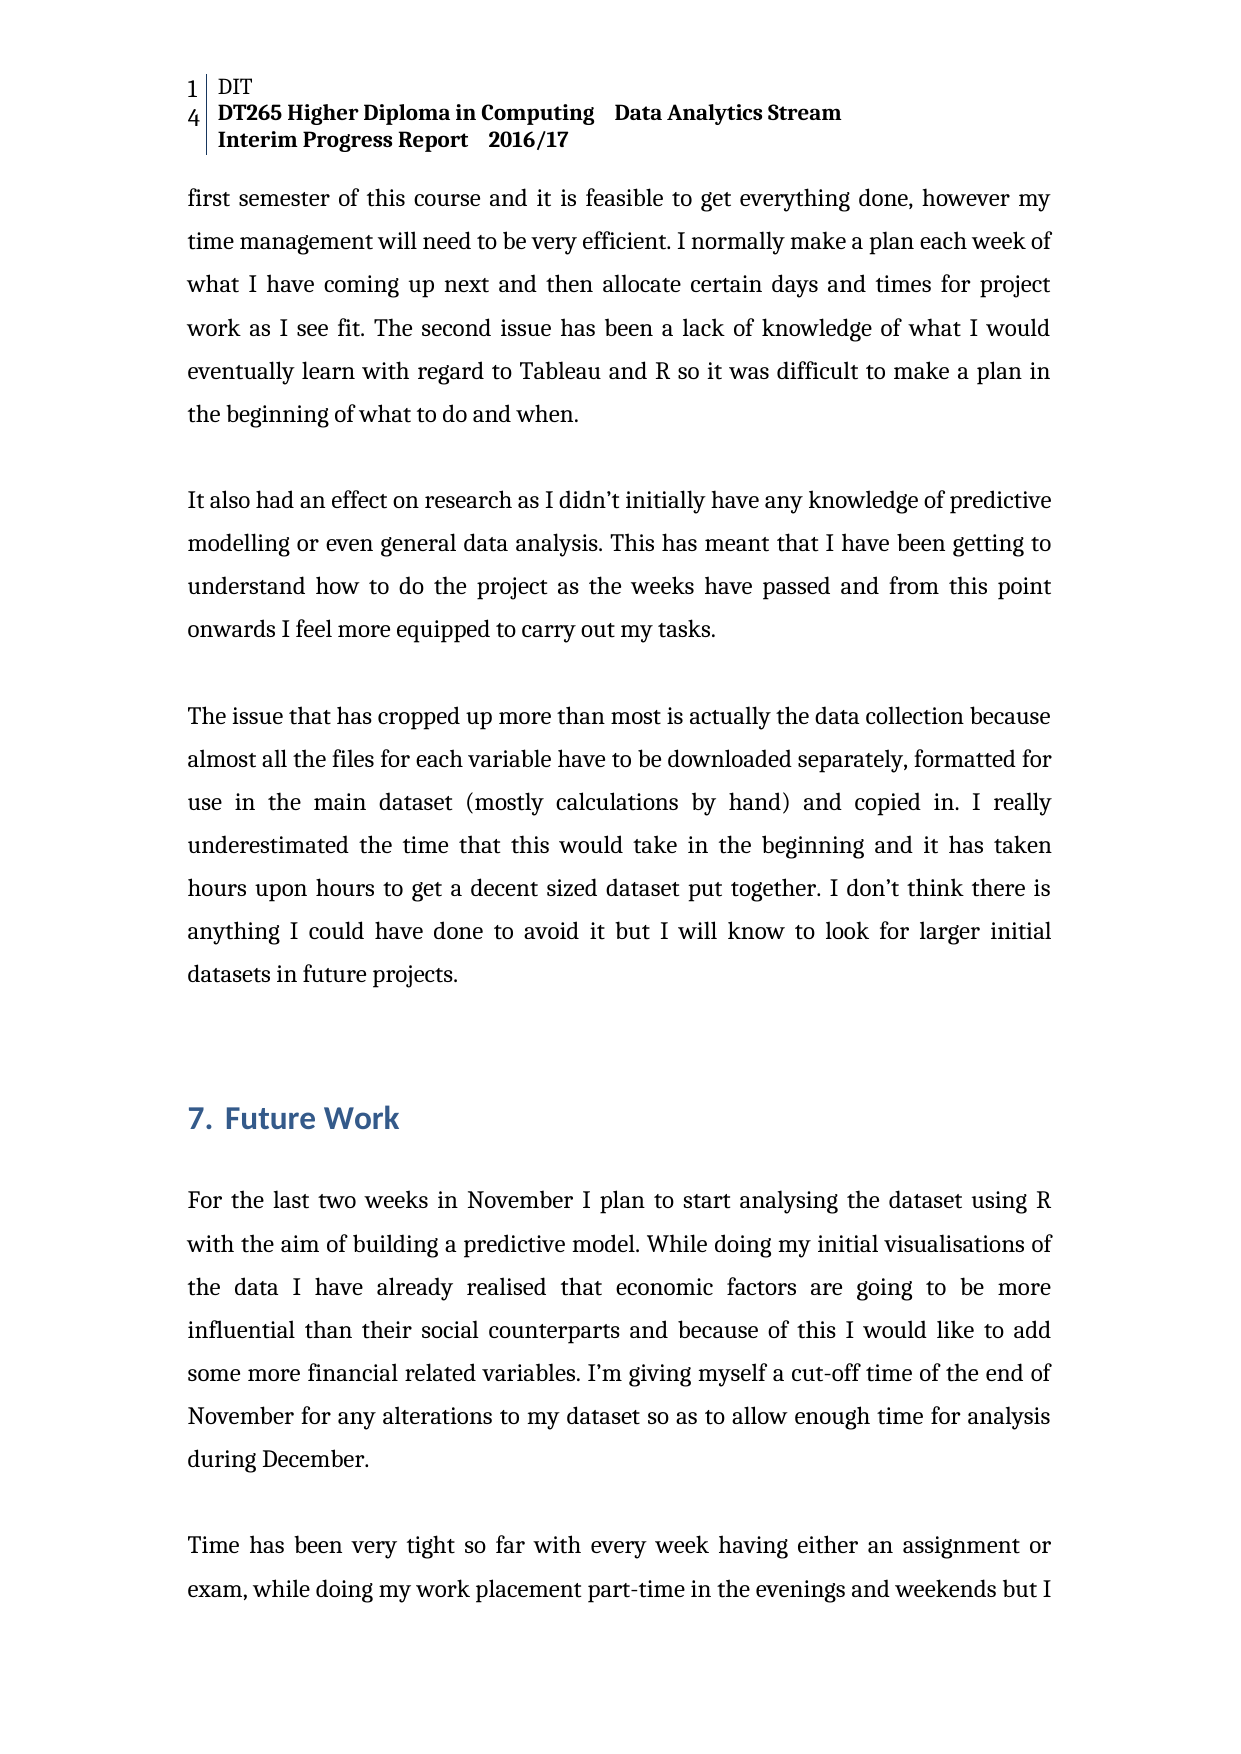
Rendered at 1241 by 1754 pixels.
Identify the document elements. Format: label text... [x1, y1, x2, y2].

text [187, 1531, 1053, 1603]
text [187, 184, 1053, 428]
subtitle Future Work [187, 1097, 1053, 1137]
text For the last two weeks in November I plan to start analysing the dataset using R with the aim of building a predictive model. While doing my initial visualisations of the data I have already realised that economic factors are going to be more influential than their social counterparts and because of this I would like to add some more financial related variables. I’m giving myself a cut-off time of the end of November for any alterations to my dataset so as to allow enough time for analysis during December. [187, 1186, 1053, 1474]
text It also had an effect on research as I didn’t initially have any knowledge of predictive modelling or even general data analysis. This has meant that I have been getting to understand how to do the project as the weeks have passed and from this point onwards I feel more equipped to carry out my tasks. [187, 486, 1053, 644]
text The issue that has cropped up more than most is actually the data collection because almost all the files for each variable have to be downloaded separately, formatted for use in the main dataset (mostly calculations by hand) and copied in. I really underestimated the time that this would take in the beginning and it has taken hours upon hours to get a decent sized dataset put together. I don’t think there is anything I could have done to avoid it but I will know to look for larger initial datasets in future projects. [187, 702, 1053, 989]
